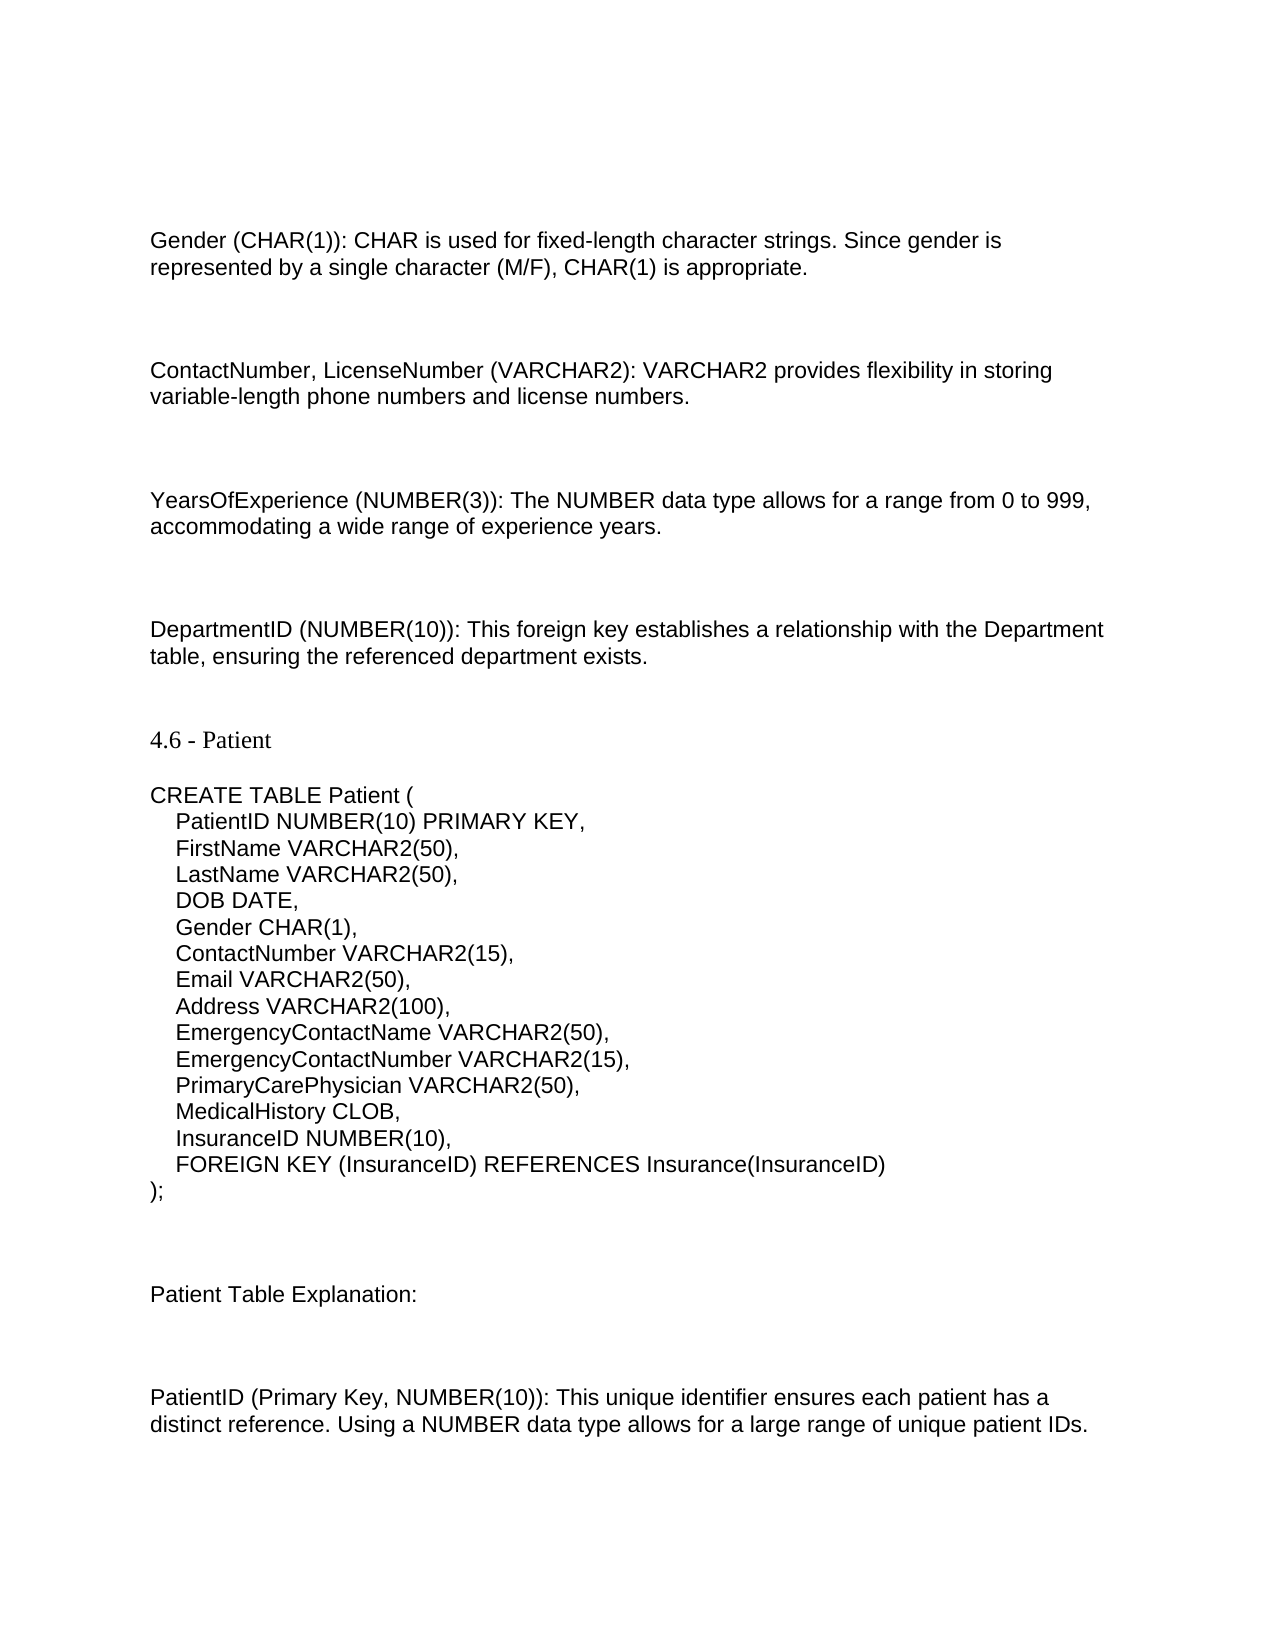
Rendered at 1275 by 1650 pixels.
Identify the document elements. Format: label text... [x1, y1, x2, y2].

text PatientID (Primary Key, NUMBER(10)): This unique identifier ensures each patient has a distinct reference. Using a NUMBER data type allows for a large range of unique patient IDs. [150, 1384, 1125, 1437]
text EmergencyContactName VARCHAR2(50), [150, 1019, 1125, 1046]
text FirstName VARCHAR2(50), [150, 835, 1125, 861]
text PatientID NUMBER(10) PRIMARY KEY, [150, 808, 1125, 835]
text Gender CHAR(1), [150, 914, 1125, 940]
text YearsOfExperience (NUMBER(3)): The NUMBER data type allows for a range from 0 to 999, accommodating a wide range of experience years. [150, 487, 1125, 539]
text PrimaryCarePhysician VARCHAR2(50), [150, 1072, 1125, 1098]
text ); [150, 1177, 1125, 1204]
text DepartmentID (NUMBER(10)): This foreign key establishes a relationship with the Department table, ensuring the referenced department exists. [150, 616, 1125, 669]
text Email VARCHAR2(50), [150, 966, 1125, 993]
text FOREIGN KEY (InsuranceID) REFERENCES Insurance(InsuranceID) [150, 1151, 1125, 1177]
text Patient Table Explanation: [150, 1281, 1125, 1307]
text CREATE TABLE Patient ( [150, 782, 1125, 808]
text LastName VARCHAR2(50), [150, 861, 1125, 887]
text Address VARCHAR2(100), [150, 993, 1125, 1019]
text InsuranceID NUMBER(10), [150, 1124, 1125, 1151]
text DOB DATE, [150, 887, 1125, 914]
text MedicalHistory CLOB, [150, 1098, 1125, 1124]
text EmergencyContactNumber VARCHAR2(15), [150, 1046, 1125, 1072]
text Gender (CHAR(1)): CHAR is used for fixed-length character strings. Since gender is represented by a single character (M/F), CHAR(1) is appropriate. [150, 227, 1125, 280]
text ContactNumber VARCHAR2(15), [150, 940, 1125, 966]
text ContactNumber, LicenseNumber (VARCHAR2): VARCHAR2 provides flexibility in storing variable-length phone numbers and license numbers. [150, 357, 1125, 409]
text 4.6 - Patient [150, 725, 1125, 754]
